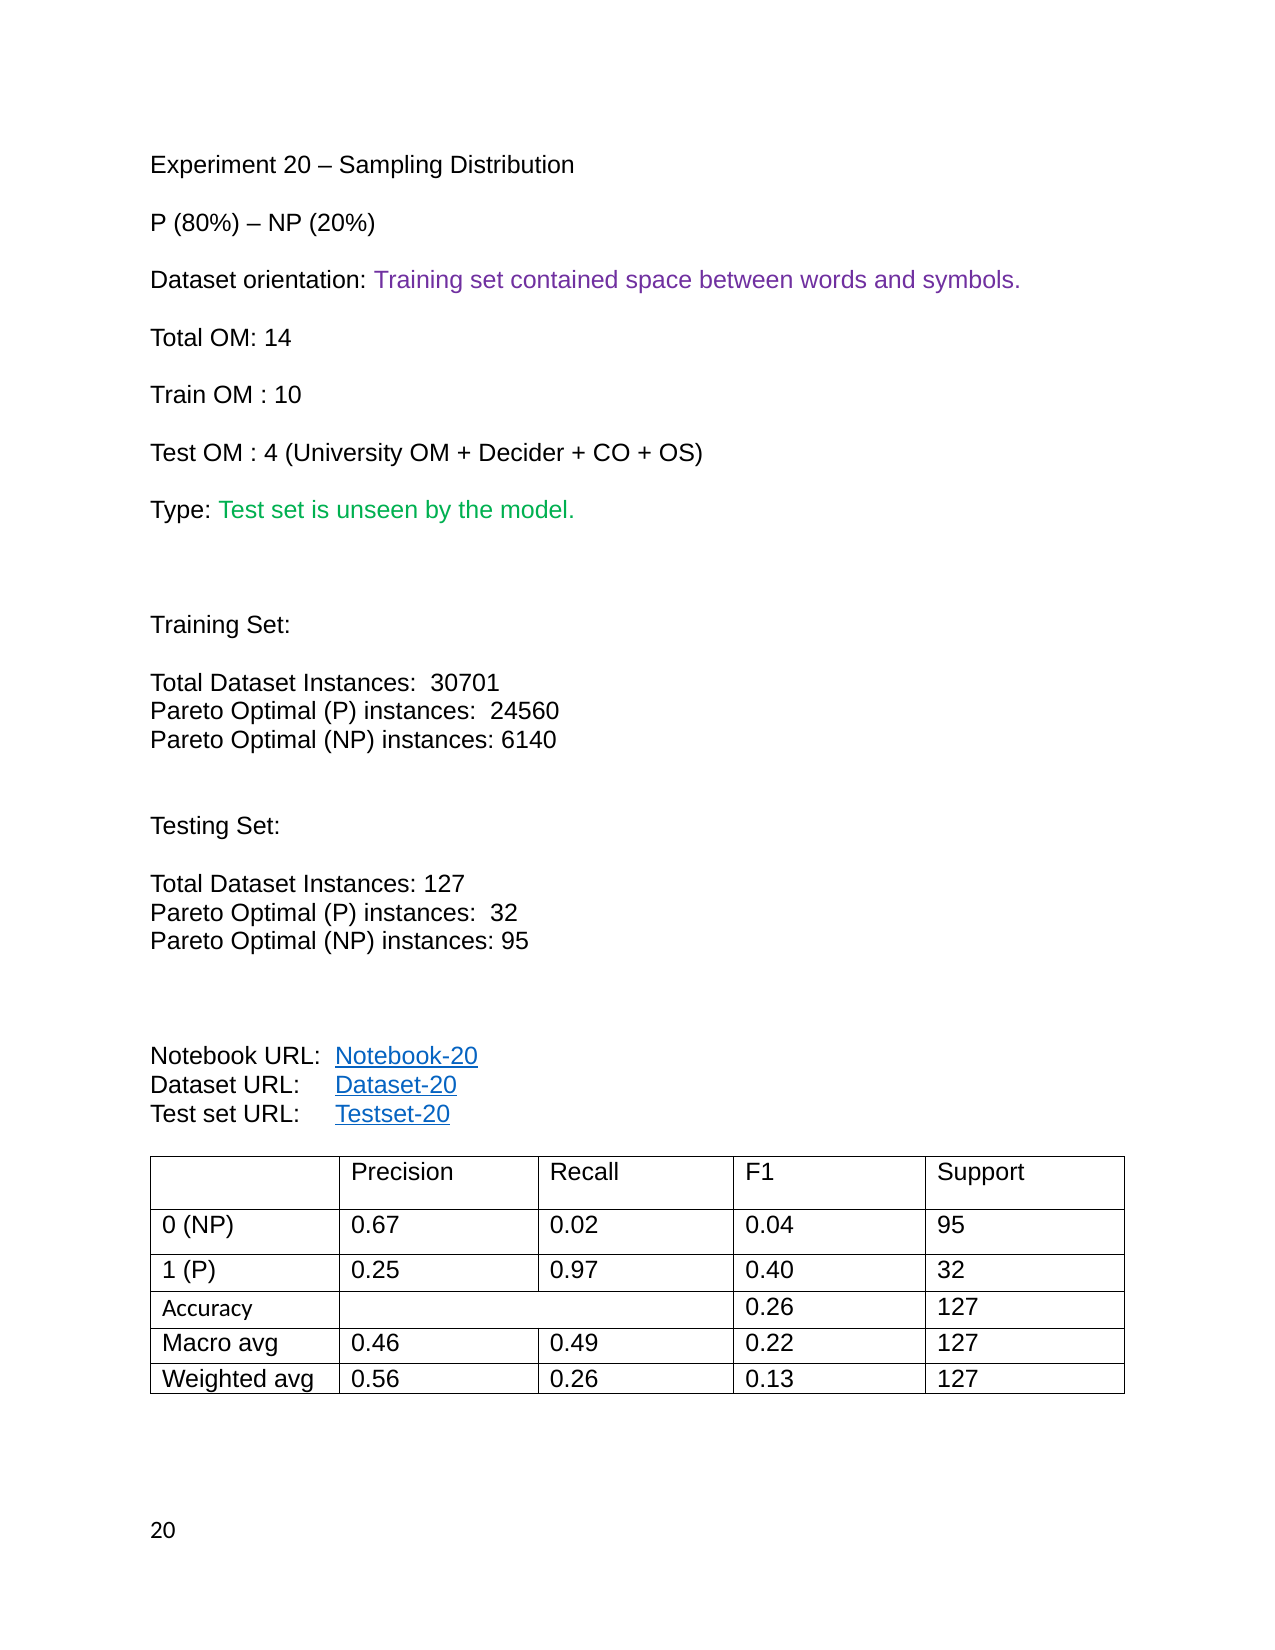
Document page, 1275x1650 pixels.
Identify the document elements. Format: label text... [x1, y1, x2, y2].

table_cell 32 [926, 1255, 1124, 1291]
table_cell 0.49 [539, 1329, 733, 1363]
table_cell Macro avg [151, 1329, 339, 1363]
table_cell 0.67 [340, 1210, 538, 1253]
table_cell 1 (P) [151, 1255, 339, 1291]
text Total Dataset Instances: 127 [150, 869, 1125, 897]
text Pareto Optimal (P) instances: 24560 [150, 696, 1125, 725]
text Training Set: [150, 610, 1125, 639]
text Notebook URL: Notebook-20 [150, 1041, 1125, 1070]
table_cell 0.26 [734, 1292, 925, 1327]
text Pareto Optimal (P) instances: 32 [150, 897, 1125, 926]
table_header Support [926, 1157, 1124, 1209]
table_cell 127 [926, 1292, 1124, 1327]
text Test set URL: Testset-20 [150, 1099, 1125, 1127]
table_cell 0.26 [539, 1364, 733, 1393]
text Type: Test set is unseen by the model. [150, 495, 1125, 524]
text Pareto Optimal (NP) instances: 6140 [150, 725, 1125, 754]
text Train OM : 10 [150, 380, 1125, 409]
text Total OM: 14 [150, 322, 1125, 351]
text Experiment 20 – Sampling Distribution [150, 150, 1125, 179]
table_cell 0.02 [539, 1210, 733, 1253]
table_cell 0.97 [539, 1255, 733, 1291]
text Dataset orientation: Training set contained space between words and symbols. [150, 265, 1125, 294]
table_cell 0.13 [734, 1364, 925, 1393]
table_cell 127 [926, 1329, 1124, 1363]
table_cell 0 (NP) [151, 1210, 339, 1253]
table_cell Accuracy [151, 1292, 339, 1327]
table_cell 0.56 [340, 1364, 538, 1393]
table_header [151, 1157, 339, 1209]
table_cell 0.25 [340, 1255, 538, 1291]
table_cell 95 [926, 1210, 1124, 1253]
text Test OM : 4 (University OM + Decider + CO + OS) [150, 437, 1125, 466]
text Pareto Optimal (NP) instances: 95 [150, 926, 1125, 955]
table_header Precision [340, 1157, 538, 1209]
table_cell Weighted avg [151, 1364, 339, 1393]
table_cell 0.40 [734, 1255, 925, 1291]
text Dataset URL: Dataset-20 [150, 1070, 1125, 1099]
table_cell 0.22 [734, 1329, 925, 1363]
table_header F1 [734, 1157, 925, 1209]
table_header Recall [539, 1157, 733, 1209]
table_cell 0.46 [340, 1329, 538, 1363]
table_cell [340, 1292, 733, 1327]
table_cell 0.04 [734, 1210, 925, 1253]
text Total Dataset Instances: 30701 [150, 667, 1125, 696]
text Testing Set: [150, 811, 1125, 840]
text P (80%) – NP (20%) [150, 207, 1125, 236]
table_cell 127 [926, 1364, 1124, 1393]
